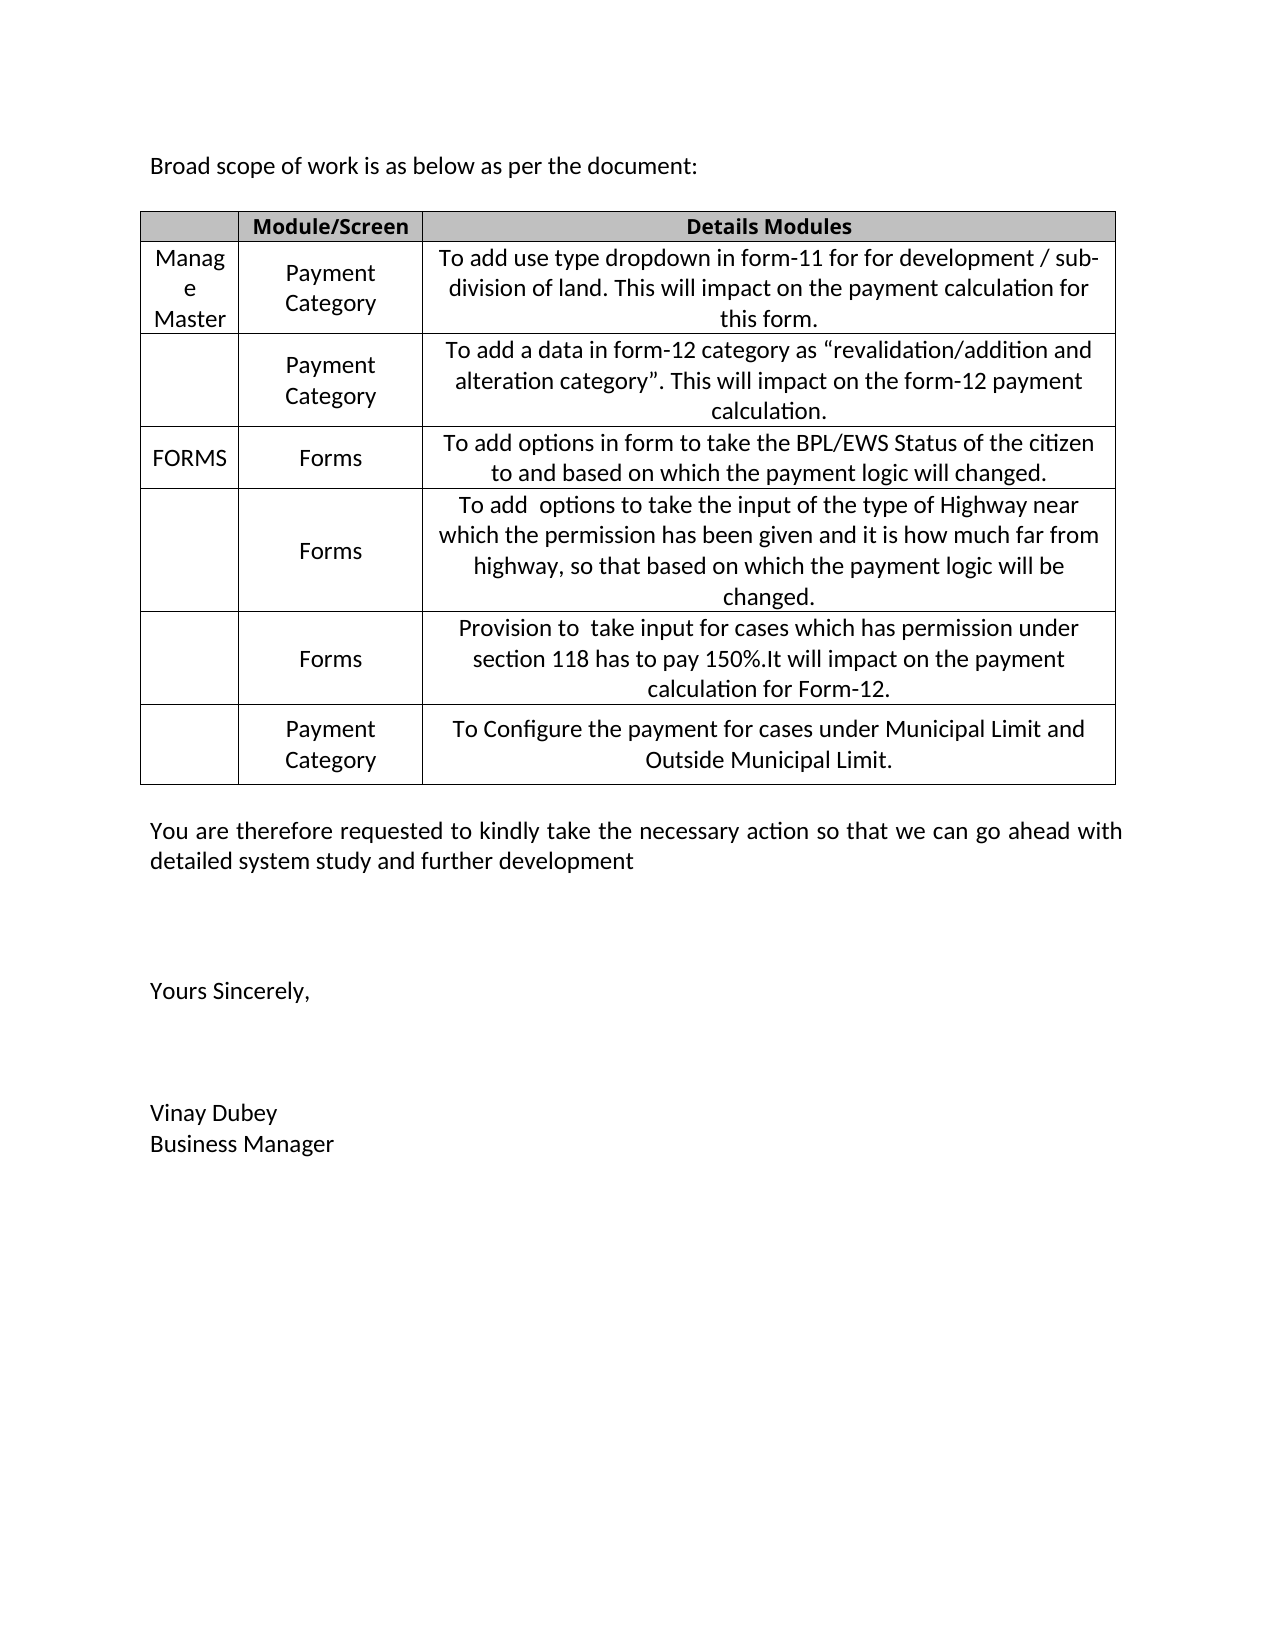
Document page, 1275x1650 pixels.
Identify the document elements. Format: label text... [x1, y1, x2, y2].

table_cell To Configure the payment for cases under Municipal Limit and Outside Municipal Limit. [423, 705, 1115, 783]
table_cell Payment Category [239, 334, 422, 426]
table_header Module/Screen [239, 212, 422, 241]
table_cell To add use type dropdown in form-11 for for development / sub-division of land. This will impact on the payment calculation for this form. [423, 242, 1115, 333]
table_cell Payment Category [239, 705, 422, 783]
table_header [141, 212, 238, 241]
table_cell [141, 705, 238, 783]
text You are therefore requested to kindly take the necessary action so that we can go ahead with detailed system study and further development [150, 815, 1125, 876]
table_cell To add options to take the input of the type of Highway near which the permission has been given and it is how much far from highway, so that based on which the payment logic will be changed. [423, 489, 1115, 611]
table_header Details Modules [423, 212, 1115, 241]
table_cell Manage Master [141, 242, 238, 333]
table_cell [141, 612, 238, 704]
table_cell FORMS [141, 427, 238, 488]
text Broad scope of work is as below as per the document: [150, 150, 1125, 181]
table_cell To add a data in form-12 category as “revalidation/addition and alteration category”. This will impact on the form-12 payment calculation. [423, 334, 1115, 426]
table_cell Provision to take input for cases which has permission under section 118 has to pay 150%.It will impact on the payment calculation for Form-12. [423, 612, 1115, 704]
text Business Manager [150, 1128, 1125, 1158]
table_cell [141, 334, 238, 426]
table_cell To add options in form to take the BPL/EWS Status of the citizen to and based on which the payment logic will changed. [423, 427, 1115, 488]
table_cell Payment Category [239, 242, 422, 333]
table_cell [141, 489, 238, 611]
table_cell Forms [239, 489, 422, 611]
text Yours Sincerely, [150, 975, 1125, 1006]
text Vinay Dubey [150, 1097, 1125, 1128]
table_cell Forms [239, 427, 422, 488]
table_cell Forms [239, 612, 422, 704]
